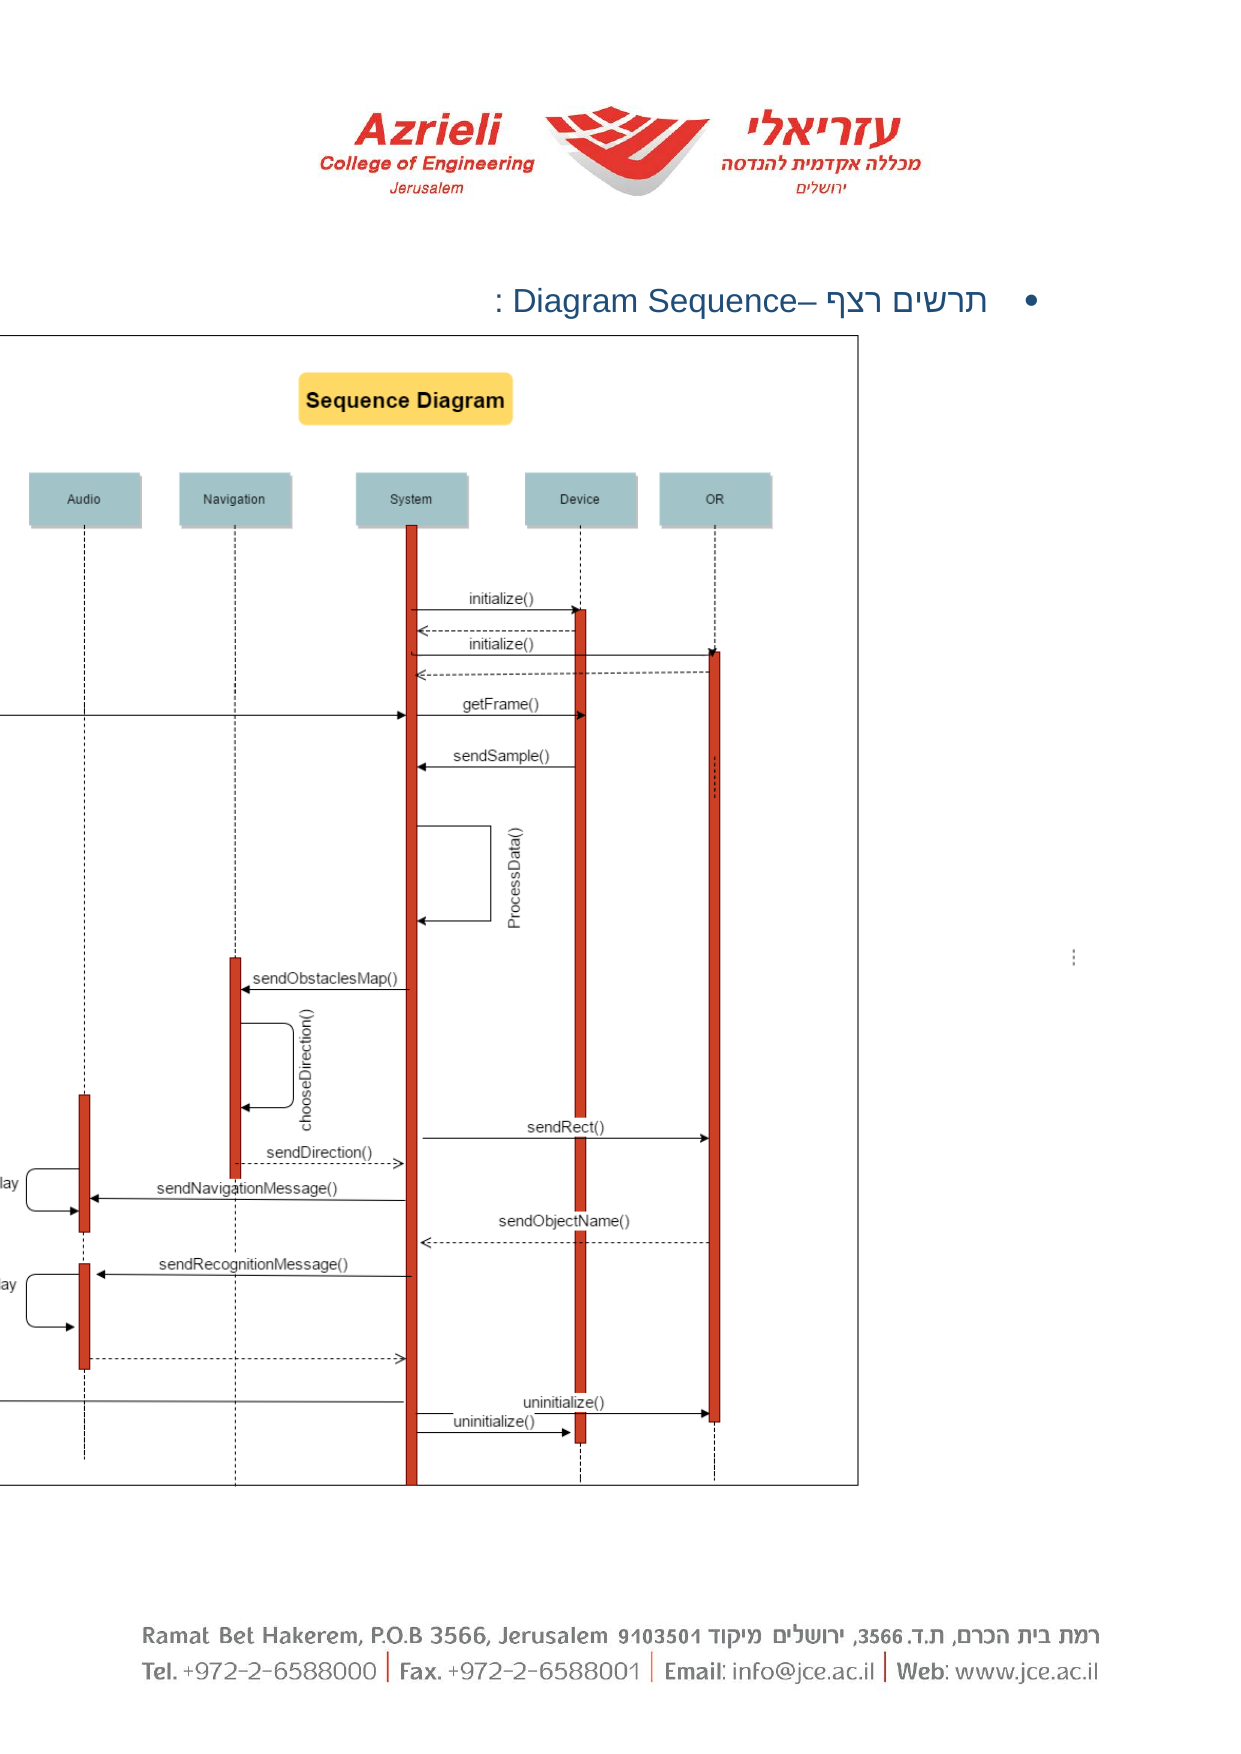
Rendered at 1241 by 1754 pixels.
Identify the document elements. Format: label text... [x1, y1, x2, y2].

picture [0, 334, 1077, 1489]
picture [42, 44, 1199, 221]
subtitle תרשים רצף –Diagram Sequence : [177, 281, 1026, 354]
picture [107, 1605, 1133, 1714]
